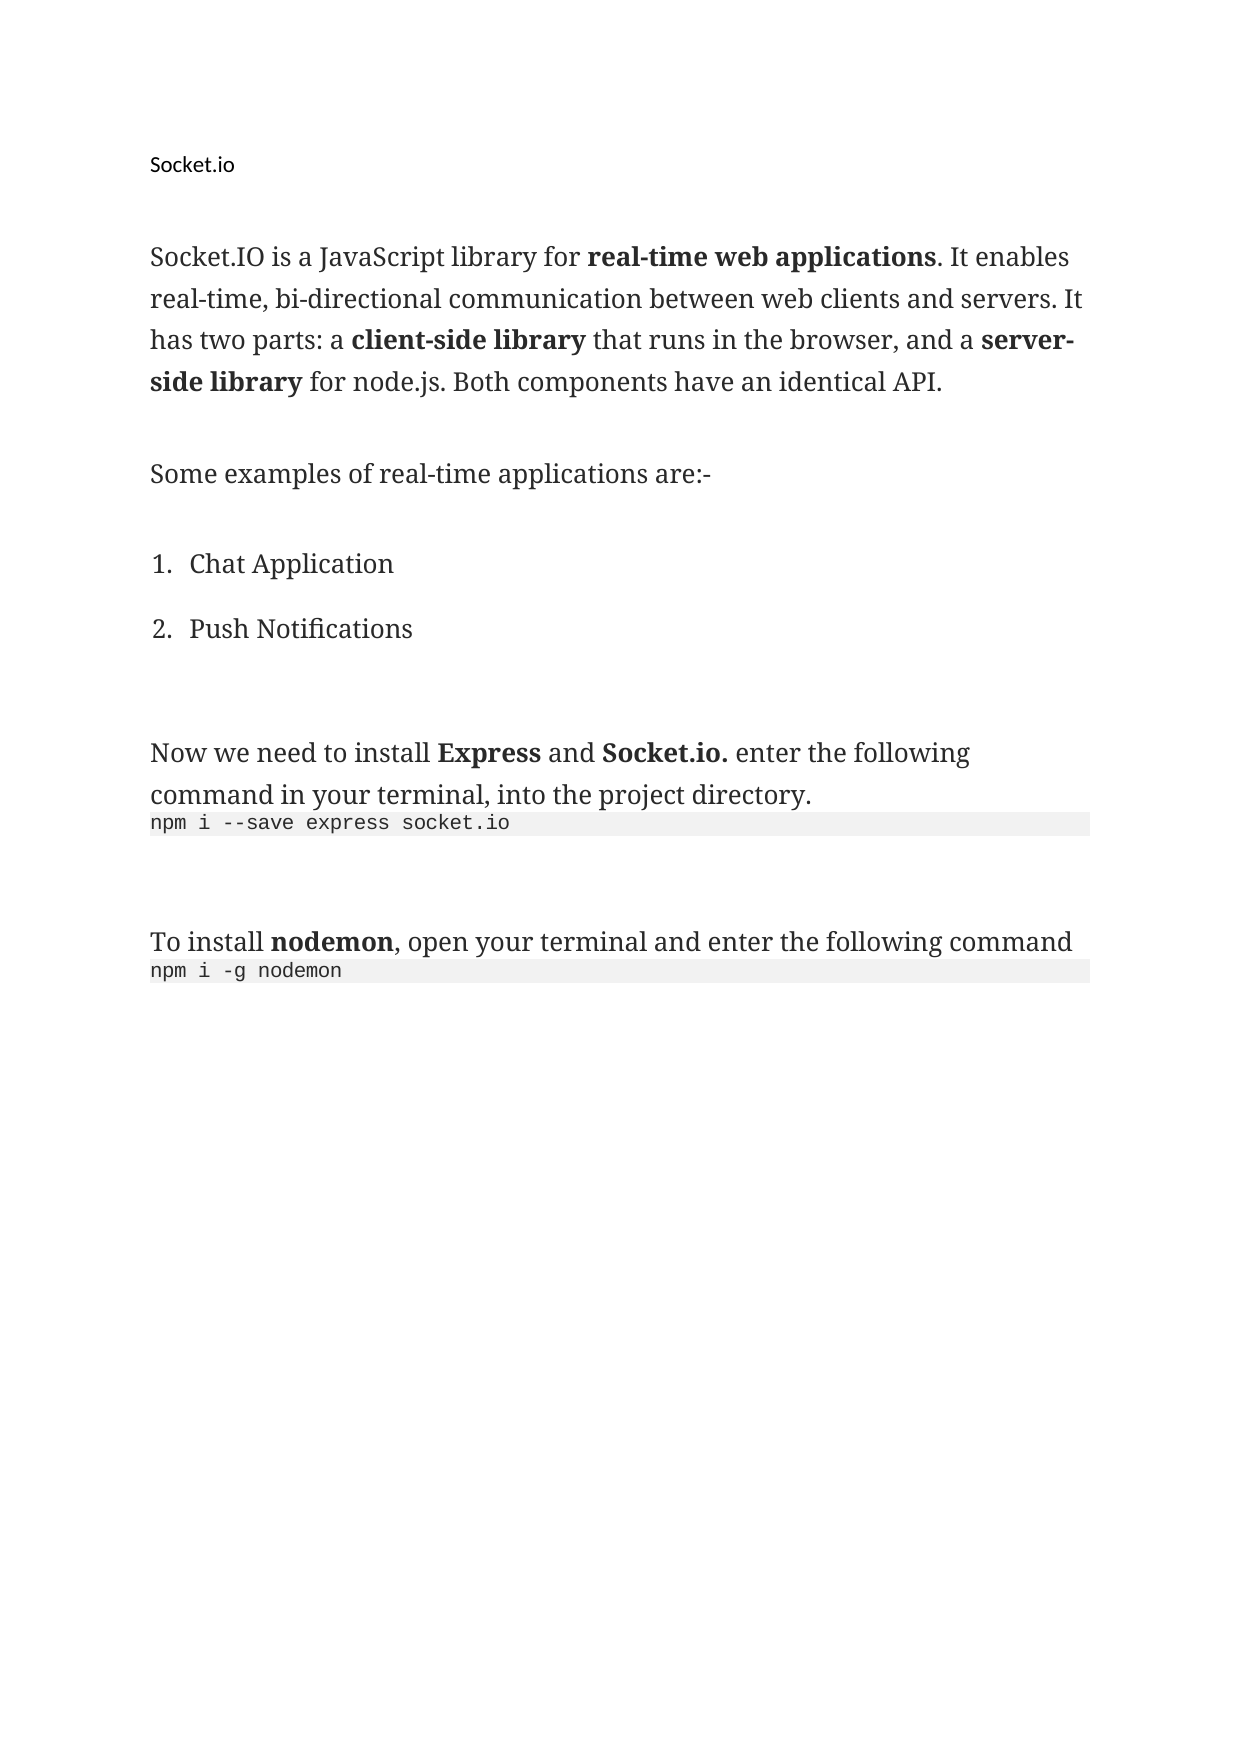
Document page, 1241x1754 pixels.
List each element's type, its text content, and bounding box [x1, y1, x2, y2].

text npm i --save express socket.io [150, 812, 1090, 836]
text Socket.IO is a JavaScript library for real-time web applications. It enables real-time, bi-directional communication between web clients and servers. It has two parts: a client-side library that runs in the browser, and a server-side library for node.js. Both components have an identical API. [150, 232, 1090, 399]
list Chat Application [152, 544, 1090, 581]
text Now we need to install Express and Socket.io. enter the following command in your terminal, into the project directory. [150, 728, 1090, 812]
text Some examples of real-time applications are:- [150, 449, 1090, 491]
text To install nodemon, open your terminal and enter the following command [150, 918, 1090, 959]
text npm i -g nodemon [150, 959, 1090, 983]
list Push Notifications [152, 610, 1090, 646]
text Socket.io [150, 150, 1090, 178]
